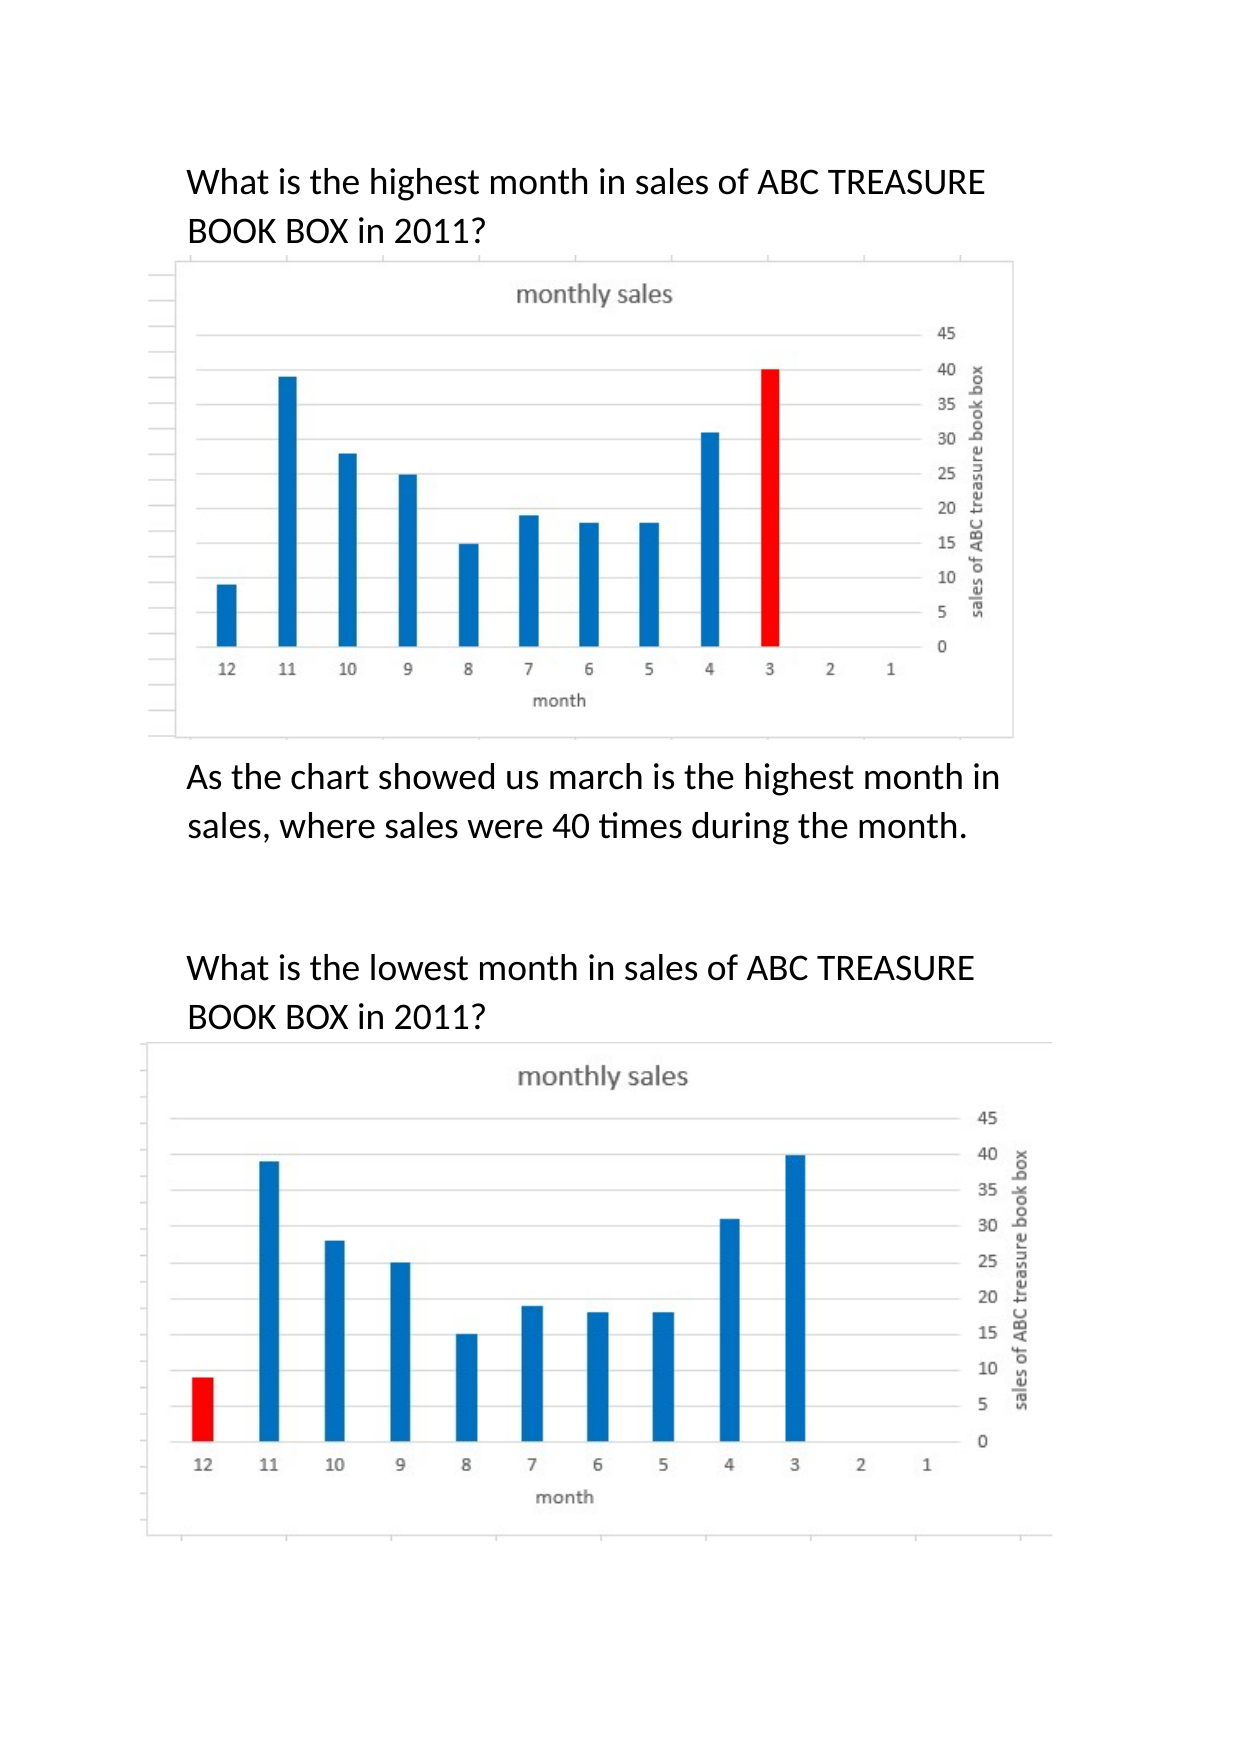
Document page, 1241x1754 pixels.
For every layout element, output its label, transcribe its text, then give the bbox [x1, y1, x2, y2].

text What is the highest month in sales of ABC TREASURE BOOK BOX in 2011? [186, 158, 1047, 253]
picture [148, 255, 1014, 740]
text As the chart showed us march is the highest month in sales, where sales were 40 times during the month. [186, 753, 1047, 847]
text What is the lowest month in sales of ABC TREASURE BOOK BOX in 2011? [186, 944, 1047, 1039]
picture [140, 1042, 1053, 1541]
